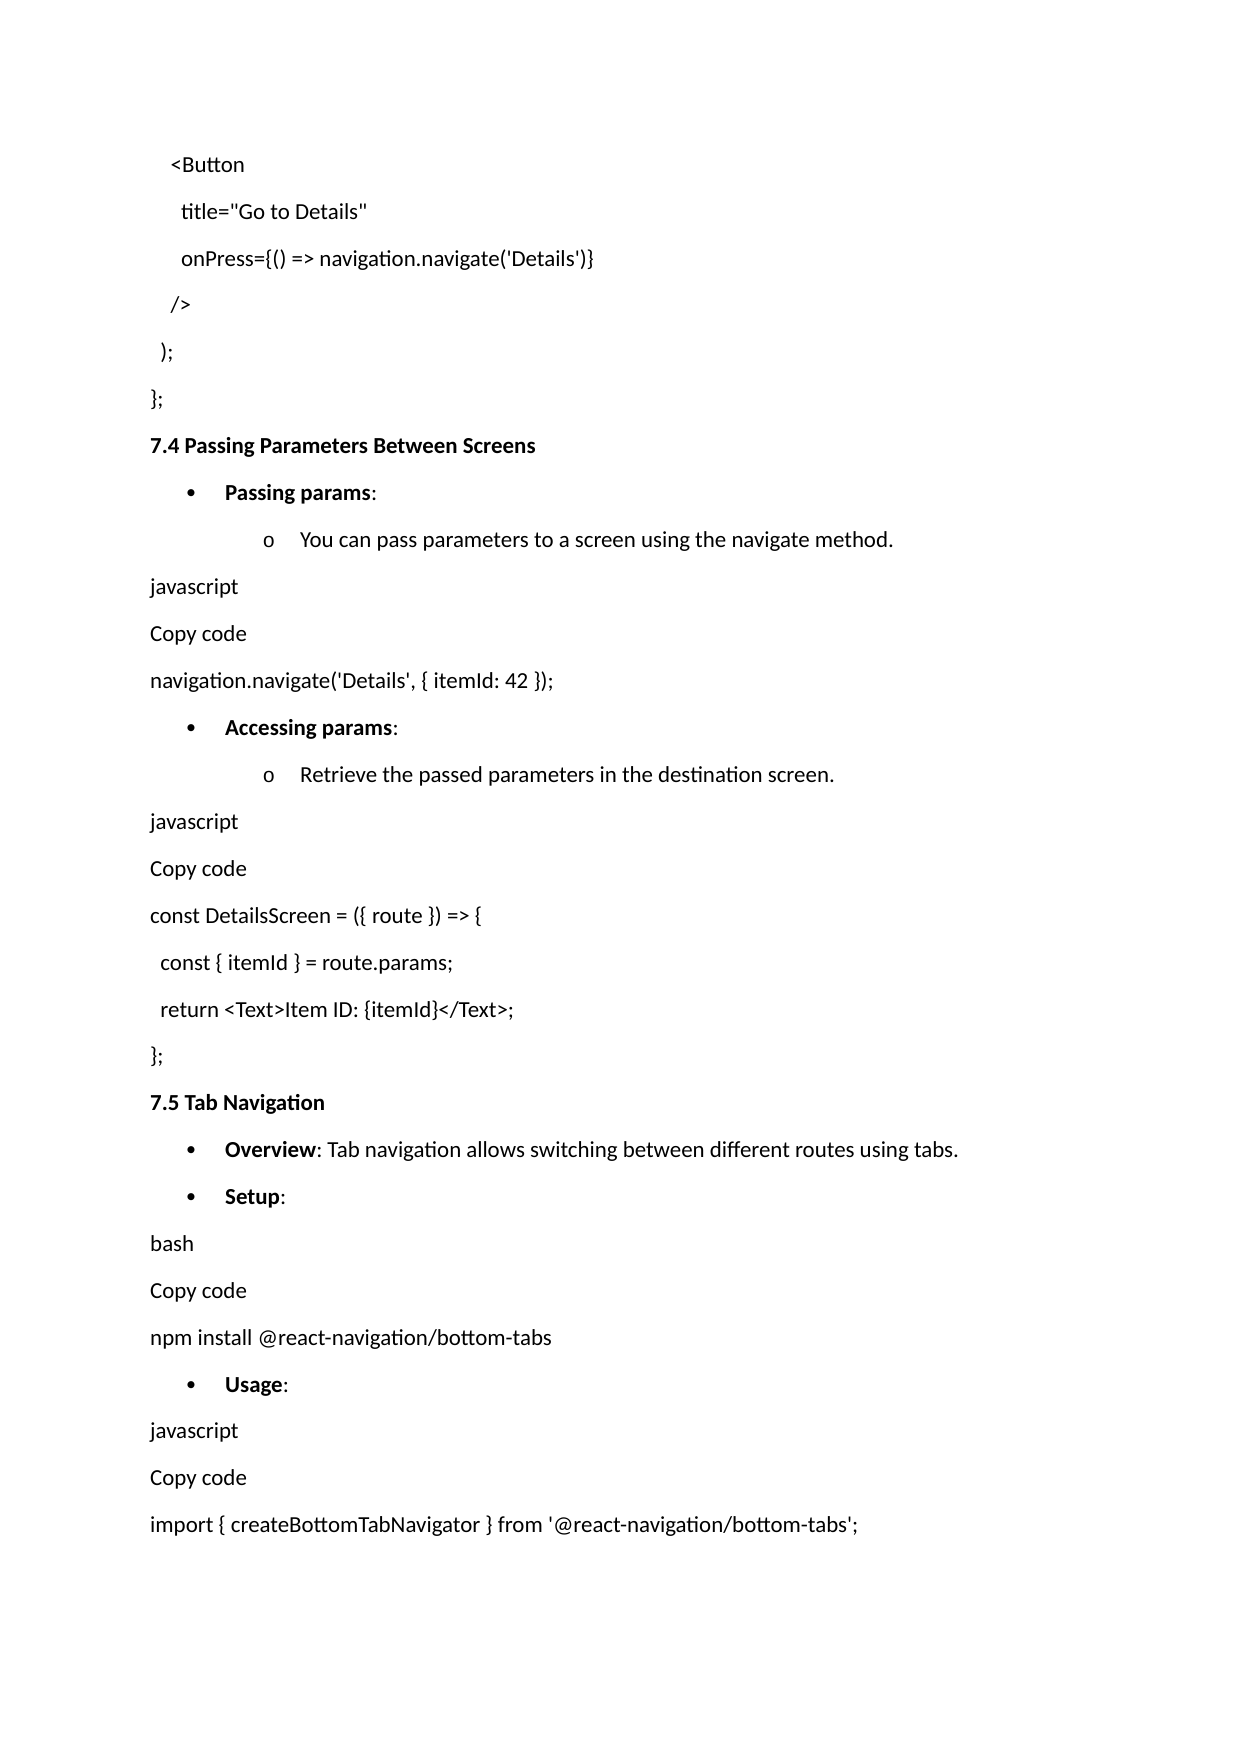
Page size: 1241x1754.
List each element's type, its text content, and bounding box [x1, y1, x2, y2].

text const { itemId } = route.params; [150, 948, 1090, 976]
text Copy code [150, 1276, 1090, 1304]
text javascript [150, 572, 1090, 600]
text Copy code [150, 854, 1090, 882]
text navigation.navigate('Details', { itemId: 42 }); [150, 666, 1090, 694]
text const DetailsScreen = ({ route }) => { [150, 901, 1090, 929]
text 7.5 Tab Navigation [150, 1088, 1090, 1117]
list Overview: Tab navigation allows switching between different routes using tabs. [187, 1135, 1090, 1163]
text import { createBottomTabNavigator } from '@react-navigation/bottom-tabs'; [150, 1510, 1090, 1538]
list Retrieve the passed parameters in the destination screen. [262, 760, 1090, 788]
text 7.4 Passing Parameters Between Screens [150, 431, 1090, 459]
text /> [150, 291, 1090, 319]
text return <Text>Item ID: {itemId}</Text>; [150, 995, 1090, 1023]
text Copy code [150, 1463, 1090, 1492]
text }; [150, 1042, 1090, 1070]
list You can pass parameters to a screen using the navigate method. [262, 525, 1090, 553]
list Passing params: [187, 478, 1090, 506]
text npm install @react-navigation/bottom-tabs [150, 1323, 1090, 1351]
list Setup: [187, 1182, 1090, 1210]
text onPress={() => navigation.navigate('Details')} [150, 244, 1090, 272]
text javascript [150, 807, 1090, 835]
text title="Go to Details" [150, 197, 1090, 225]
text <Button [150, 150, 1090, 178]
text javascript [150, 1417, 1090, 1445]
list Usage: [187, 1370, 1090, 1398]
text Copy code [150, 619, 1090, 647]
text }; [150, 384, 1090, 412]
text ); [150, 337, 1090, 366]
text bash [150, 1229, 1090, 1257]
list Accessing params: [187, 713, 1090, 741]
